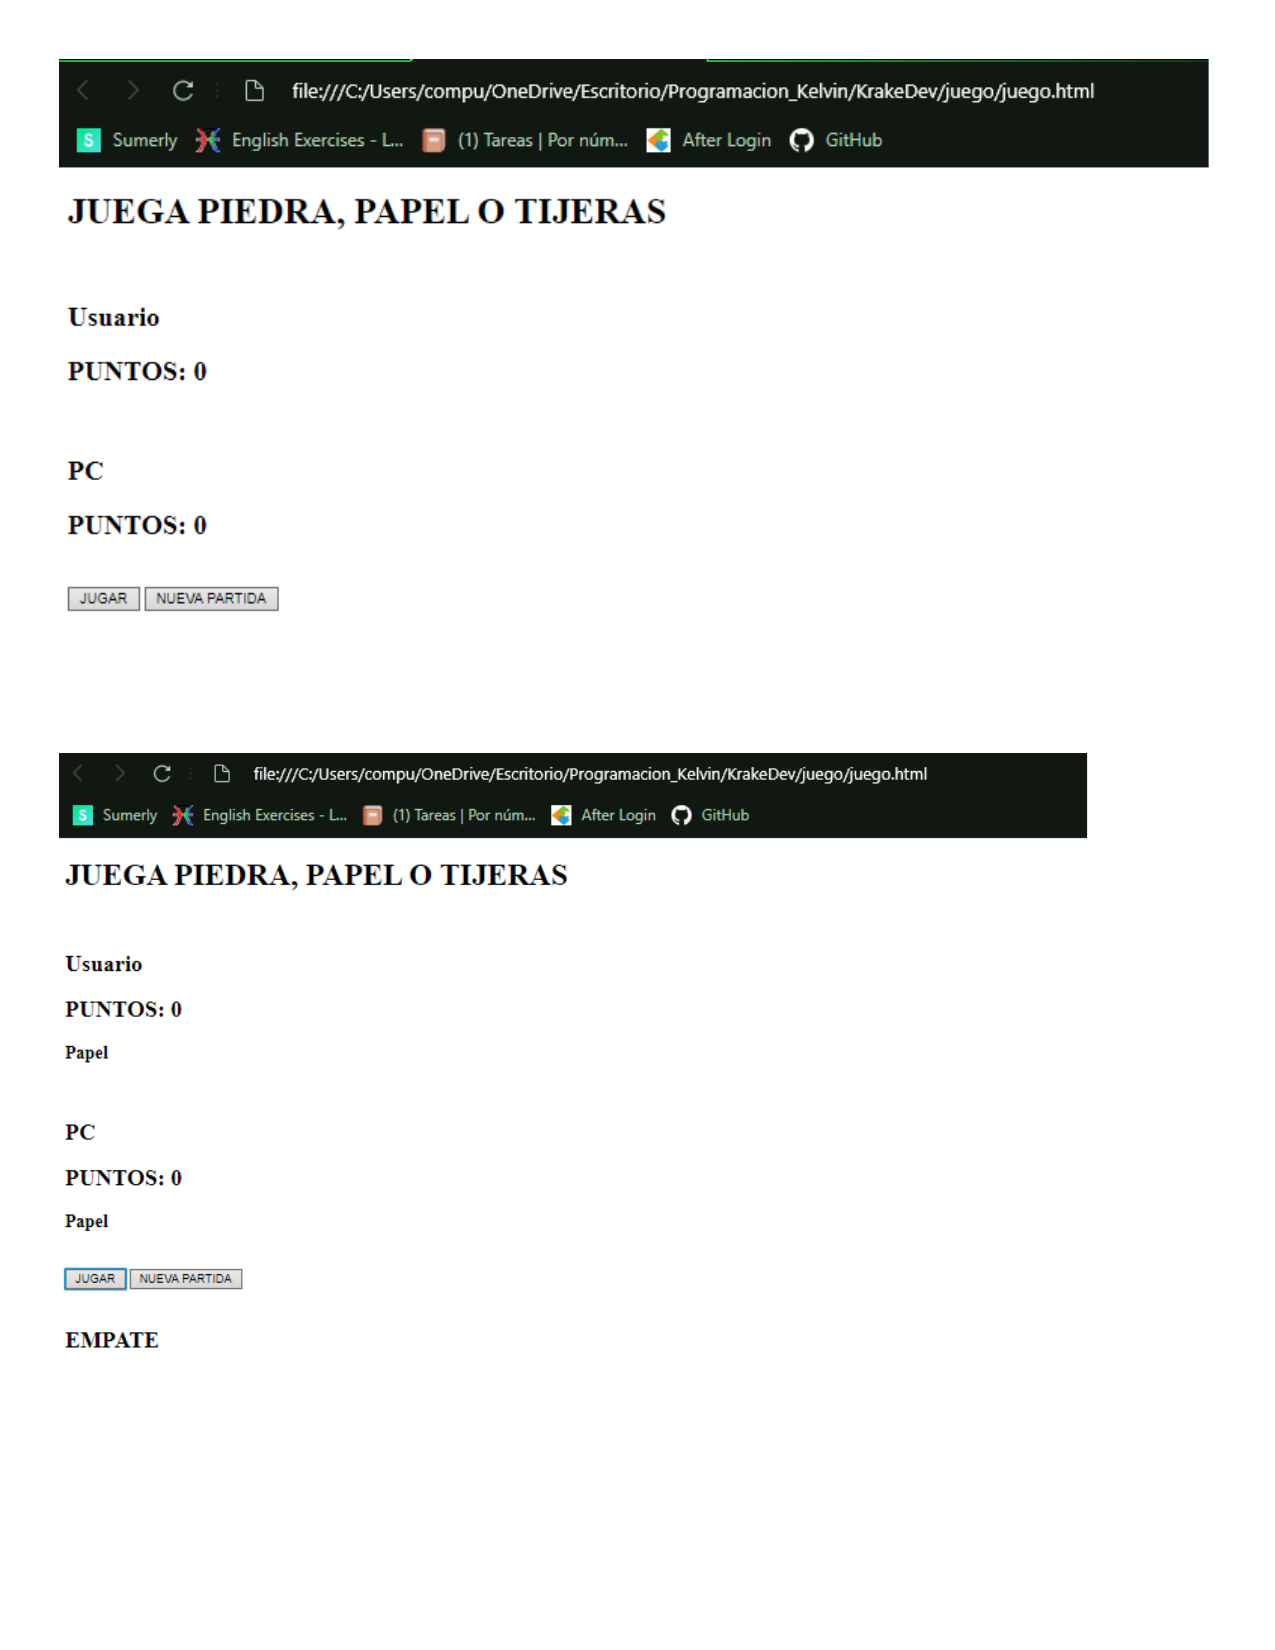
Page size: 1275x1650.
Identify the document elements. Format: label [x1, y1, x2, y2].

picture [59, 59, 1209, 735]
picture [59, 753, 1088, 1482]
